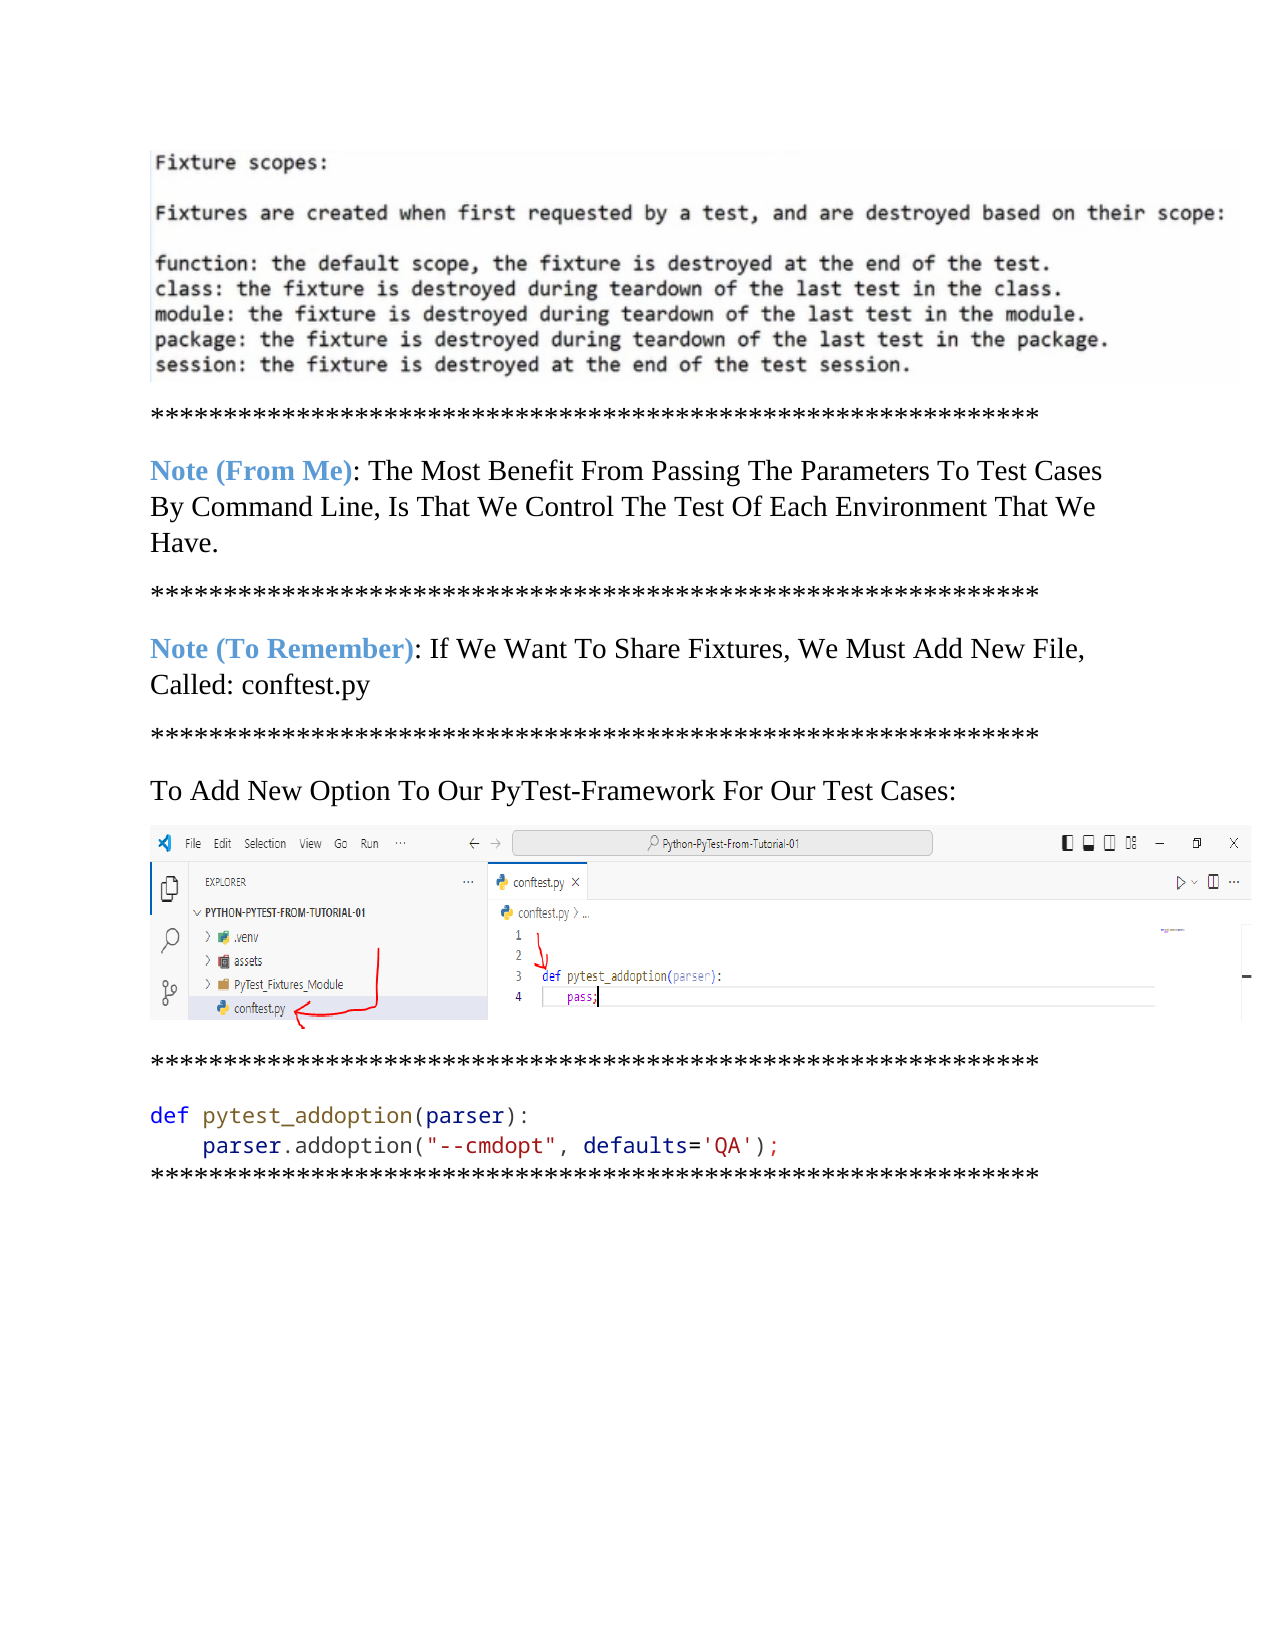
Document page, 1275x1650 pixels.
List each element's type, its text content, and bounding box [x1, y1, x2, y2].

text Note (From Me): The Most Benefit From Passing The Parameters To Test Cases By Command Line, Is That We Control The Test Of Each Environment That We Have. [150, 453, 1125, 559]
picture [150, 825, 1252, 1029]
text ************************************************************* [150, 720, 1125, 753]
text Note (To Remember): If We Want To Share Fixtures, We Must Add New File, Called: conftest.py [150, 631, 1125, 701]
text To Add New Option To Our PyTest-Framework For Our Test Cases: [150, 773, 1125, 806]
text parser.addoption("--cmdopt", defaults='QA'); [150, 1130, 1125, 1160]
text ************************************************************* [150, 1160, 1125, 1193]
text ************************************************************* [150, 400, 1125, 434]
picture [150, 150, 1241, 382]
text ************************************************************* [150, 578, 1125, 612]
text def pytest_addoption(parser): [150, 1100, 1125, 1130]
text ************************************************************* [150, 1047, 1125, 1081]
